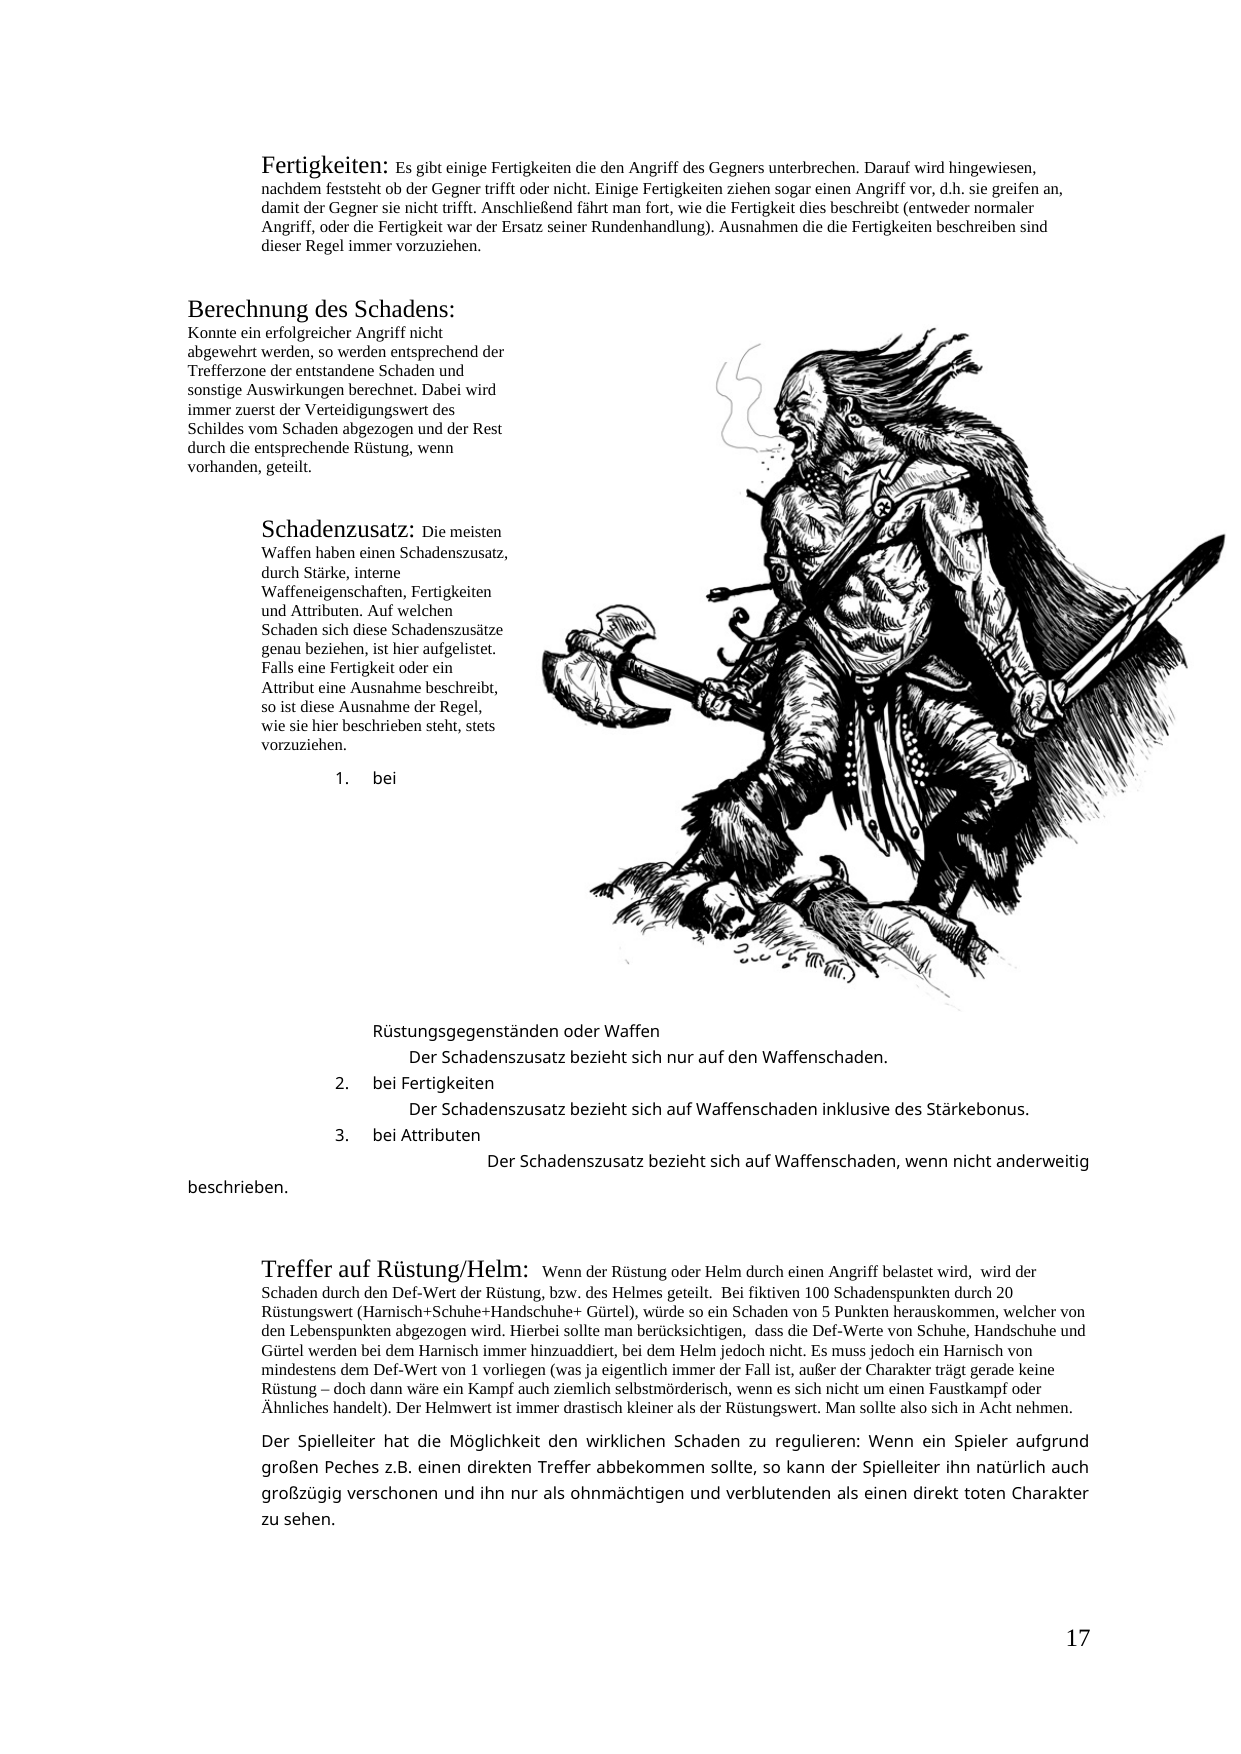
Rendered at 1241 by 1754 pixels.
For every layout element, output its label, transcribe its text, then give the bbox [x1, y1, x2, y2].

text Berechnung des Schadens: Konnte ein erfolgreicher Angriff nicht abgewehrt werden, so werden entsprechend der Trefferzone der entstandene Schaden und sonstige Auswirkungen berechnet. Dabei wird immer zuerst der Verteidigungswert des Schildes vom Schaden abgezogen und der Rest durch die entsprechende Rüstung, wenn vorhanden, geteilt. [187, 294, 1090, 476]
list bei Attributen [335, 1124, 1090, 1147]
text Der Schadenszusatz bezieht sich auf Waffenschaden, wenn nicht anderweitig beschrieben. [187, 1150, 1090, 1199]
picture [527, 316, 1239, 1011]
list bei Rüstungsgegenständen oder Waffen [335, 767, 1090, 1042]
list bei Fertigkeiten [335, 1072, 1090, 1094]
text Treffer auf Rüstung/Helm: Wenn der Rüstung oder Helm durch einen Angriff belastet wird, wird der Schaden durch den Def-Wert der Rüstung, bzw. des Helmes geteilt. Bei fiktiven 100 Schadenspunkten durch 20 Rüstungswert (Harnisch+Schuhe+Handschuhe+ Gürtel), würde so ein Schaden von 5 Punkten herauskommen, welcher von den Lebenspunkten abgezogen wird. Hierbei sollte man berücksichtigen, dass die Def-Werte von Schuhe, Handschuhe und Gürtel werden bei dem Harnisch immer hinzuaddiert, bei dem Helm jedoch nicht. Es muss jedoch ein Harnisch von mindestens dem Def-Wert von 1 vorliegen (was ja eigentlich immer der Fall ist, außer der Charakter trägt gerade keine Rüstung – doch dann wäre ein Kampf auch ziemlich selbstmörderisch, wenn es sich nicht um einen Faustkampf oder Ähnliches handelt). Der Helmwert ist immer drastisch kleiner als der Rüstungswert. Man sollte also sich in Acht nehmen. [261, 1254, 1090, 1417]
text Fertigkeiten: Es gibt einige Fertigkeiten die den Angriff des Gegners unterbrechen. Darauf wird hingewiesen, nachdem feststeht ob der Gegner trifft oder nicht. Einige Fertigkeiten ziehen sogar einen Angriff vor, d.h. sie greifen an, damit der Gegner sie nicht trifft. Anschließend fährt man fort, wie die Fertigkeit dies beschreibt (entweder normaler Angriff, oder die Fertigkeit war der Ersatz seiner Rundenhandlung). Ausnahmen die die Fertigkeiten beschreiben sind dieser Regel immer vorzuziehen. [261, 150, 1090, 255]
text Schadenzusatz: Die meisten Waffen haben einen Schadenszusatz, durch Stärke, interne Waffeneigenschaften, Fertigkeiten und Attributen. Auf welchen Schaden sich diese Schadenszusätze genau beziehen, ist hier aufgelistet. Falls eine Fertigkeit oder ein Attribut eine Ausnahme beschreibt, so ist diese Ausnahme der Regel, wie sie hier beschrieben steht, stets vorzuziehen. [261, 514, 527, 754]
text Der Schadenszusatz bezieht sich auf Waffenschaden inklusive des Stärkebonus. [335, 1098, 1090, 1121]
text Der Schadenszusatz bezieht sich nur auf den Waffenschaden. [335, 1046, 1090, 1068]
text Der Spielleiter hat die Möglichkeit den wirklichen Schaden zu regulieren: Wenn ein Spieler aufgrund großen Peches z.B. einen direkten Treffer abbekommen sollte, so kann der Spielleiter ihn natürlich auch großzügig verschonen und ihn nur als ohnmächtigen und verblutenden als einen direkt toten Charakter zu sehen. [261, 1429, 1090, 1530]
